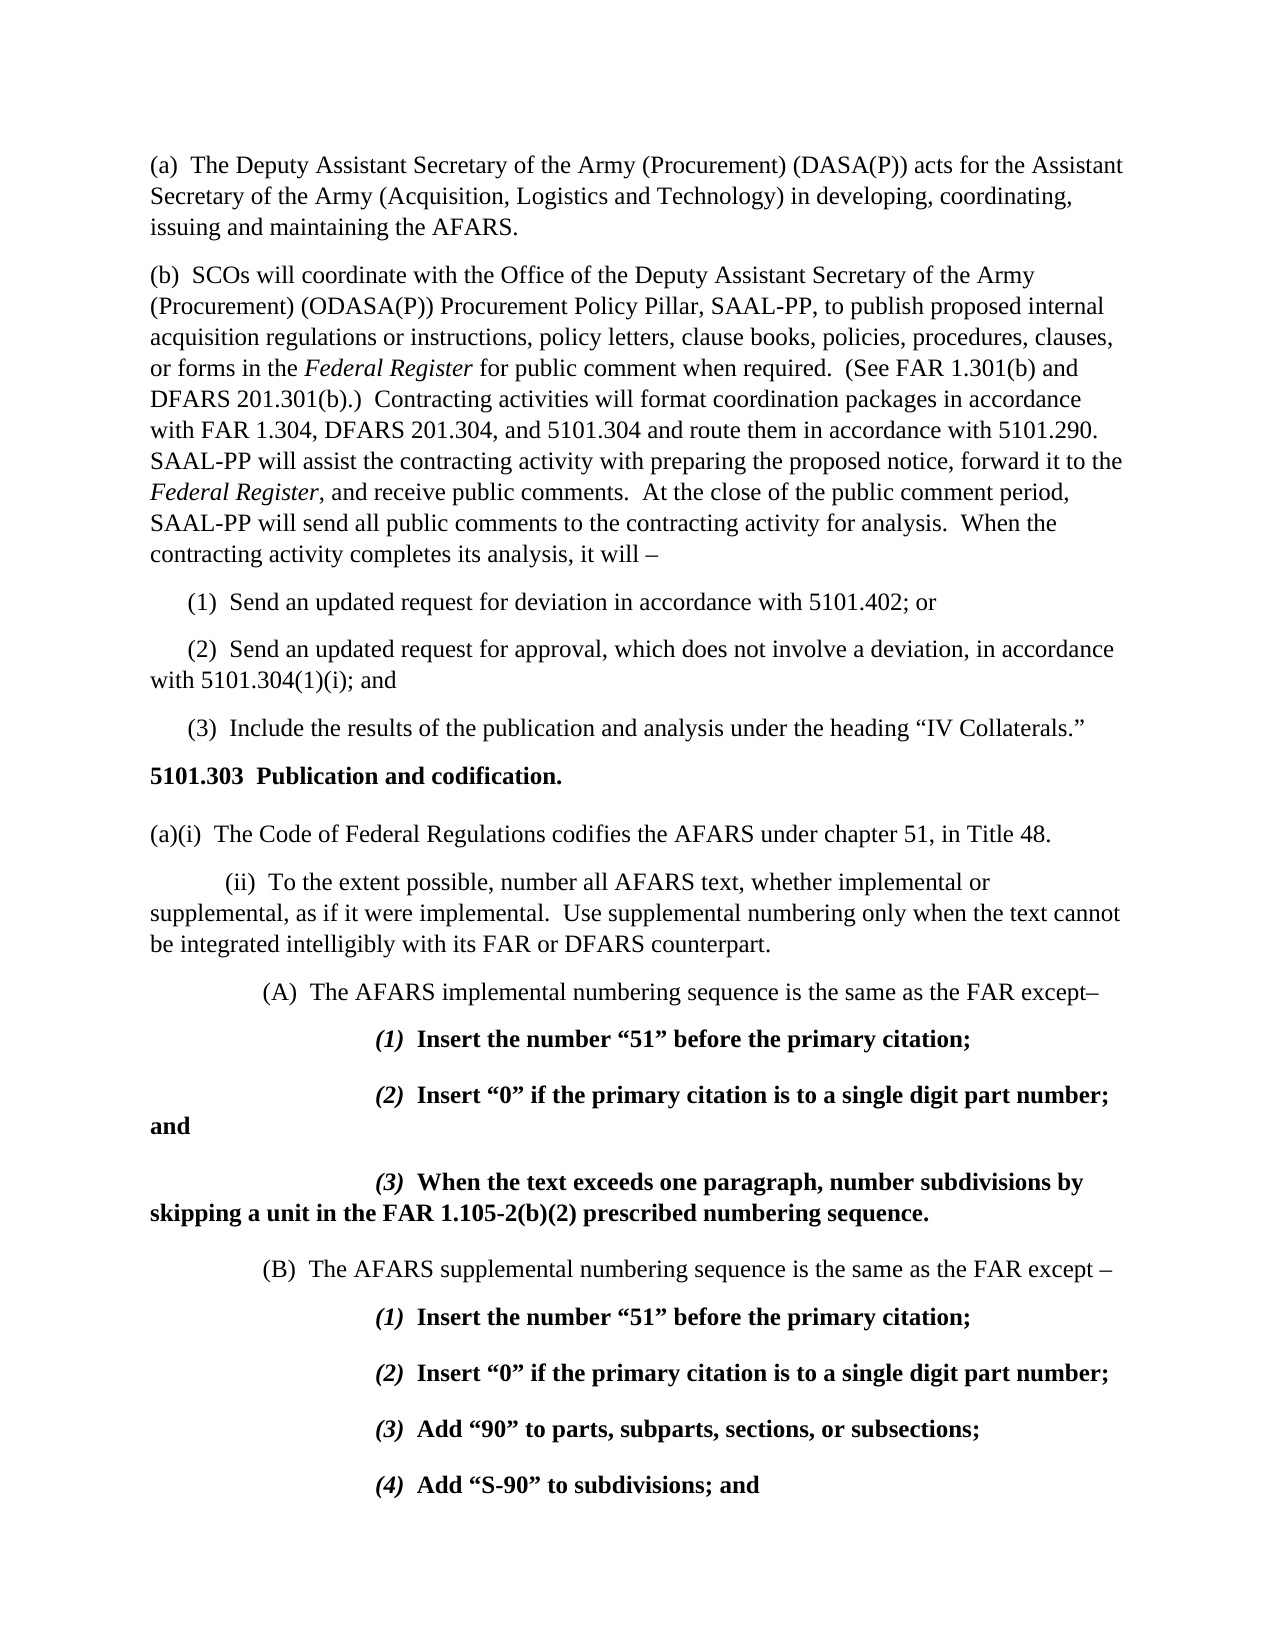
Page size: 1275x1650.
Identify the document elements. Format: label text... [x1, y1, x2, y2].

list (A) The AFARS implemental numbering sequence is the same as the FAR except– [150, 977, 1125, 1005]
list (1) Insert the number “51” before the primary citation; [150, 1302, 1125, 1331]
list (2) Insert “0” if the primary citation is to a single digit part number; [150, 1358, 1125, 1387]
list (4) Add “S-90” to subdivisions; and [150, 1470, 1125, 1499]
list (1) Send an updated request for deviation in accordance with 5101.402; or [150, 587, 1125, 616]
list (ii) To the extent possible, number all AFARS text, whether implemental or supplemental, as if it were implemental. Use supplemental numbering only when the text cannot be integrated intelligibly with its FAR or DFARS counterpart. [150, 867, 1125, 958]
list (B) The AFARS supplemental numbering sequence is the same as the FAR except – [150, 1254, 1125, 1283]
list (3) Add “90” to parts, subparts, sections, or subsections; [150, 1414, 1125, 1443]
list (3) When the text exceeds one paragraph, number subdivisions by skipping a unit in the FAR 1.105-2(b)(2) prescribed numbering sequence. [150, 1167, 1125, 1227]
subtitle 5101.303 Publication and codification. [150, 761, 1125, 790]
list (b) SCOs will coordinate with the Office of the Deputy Assistant Secretary of the Army (Procurement) (ODASA(P)) Procurement Policy Pillar, SAAL-PP, to publish proposed internal acquisition regulations or instructions, policy letters, clause books, policies, procedures, clauses, or forms in the Federal Register for public comment when required. (See FAR 1.301(b) and DFARS 201.301(b).) Contracting activities will format coordination packages in accordance with FAR 1.304, DFARS 201.304, and 5101.304 and route them in accordance with 5101.290. SAAL-PP will assist the contracting activity with preparing the proposed notice, forward it to the Federal Register, and receive public comments. At the close of the public comment period, SAAL-PP will send all public comments to the contracting activity for analysis. When the contracting activity completes its analysis, it will – [150, 260, 1125, 568]
list (1) Insert the number “51” before the primary citation; [150, 1024, 1125, 1053]
list (3) Include the results of the publication and analysis under the heading “IV Collaterals.” [150, 713, 1125, 742]
list (a) The Deputy Assistant Secretary of the Army (Procurement) (DASA(P)) acts for the Assistant Secretary of the Army (Acquisition, Logistics and Technology) in developing, coordinating, issuing and maintaining the AFARS. [150, 150, 1125, 241]
list (2) Send an updated request for approval, which does not involve a deviation, in accordance with 5101.304(1)(i); and [150, 634, 1125, 694]
list (2) Insert “0” if the primary citation is to a single digit part number; and [150, 1080, 1125, 1140]
list (a)(i) The Code of Federal Regulations codifies the AFARS under chapter 51, in Title 48. [150, 819, 1125, 848]
